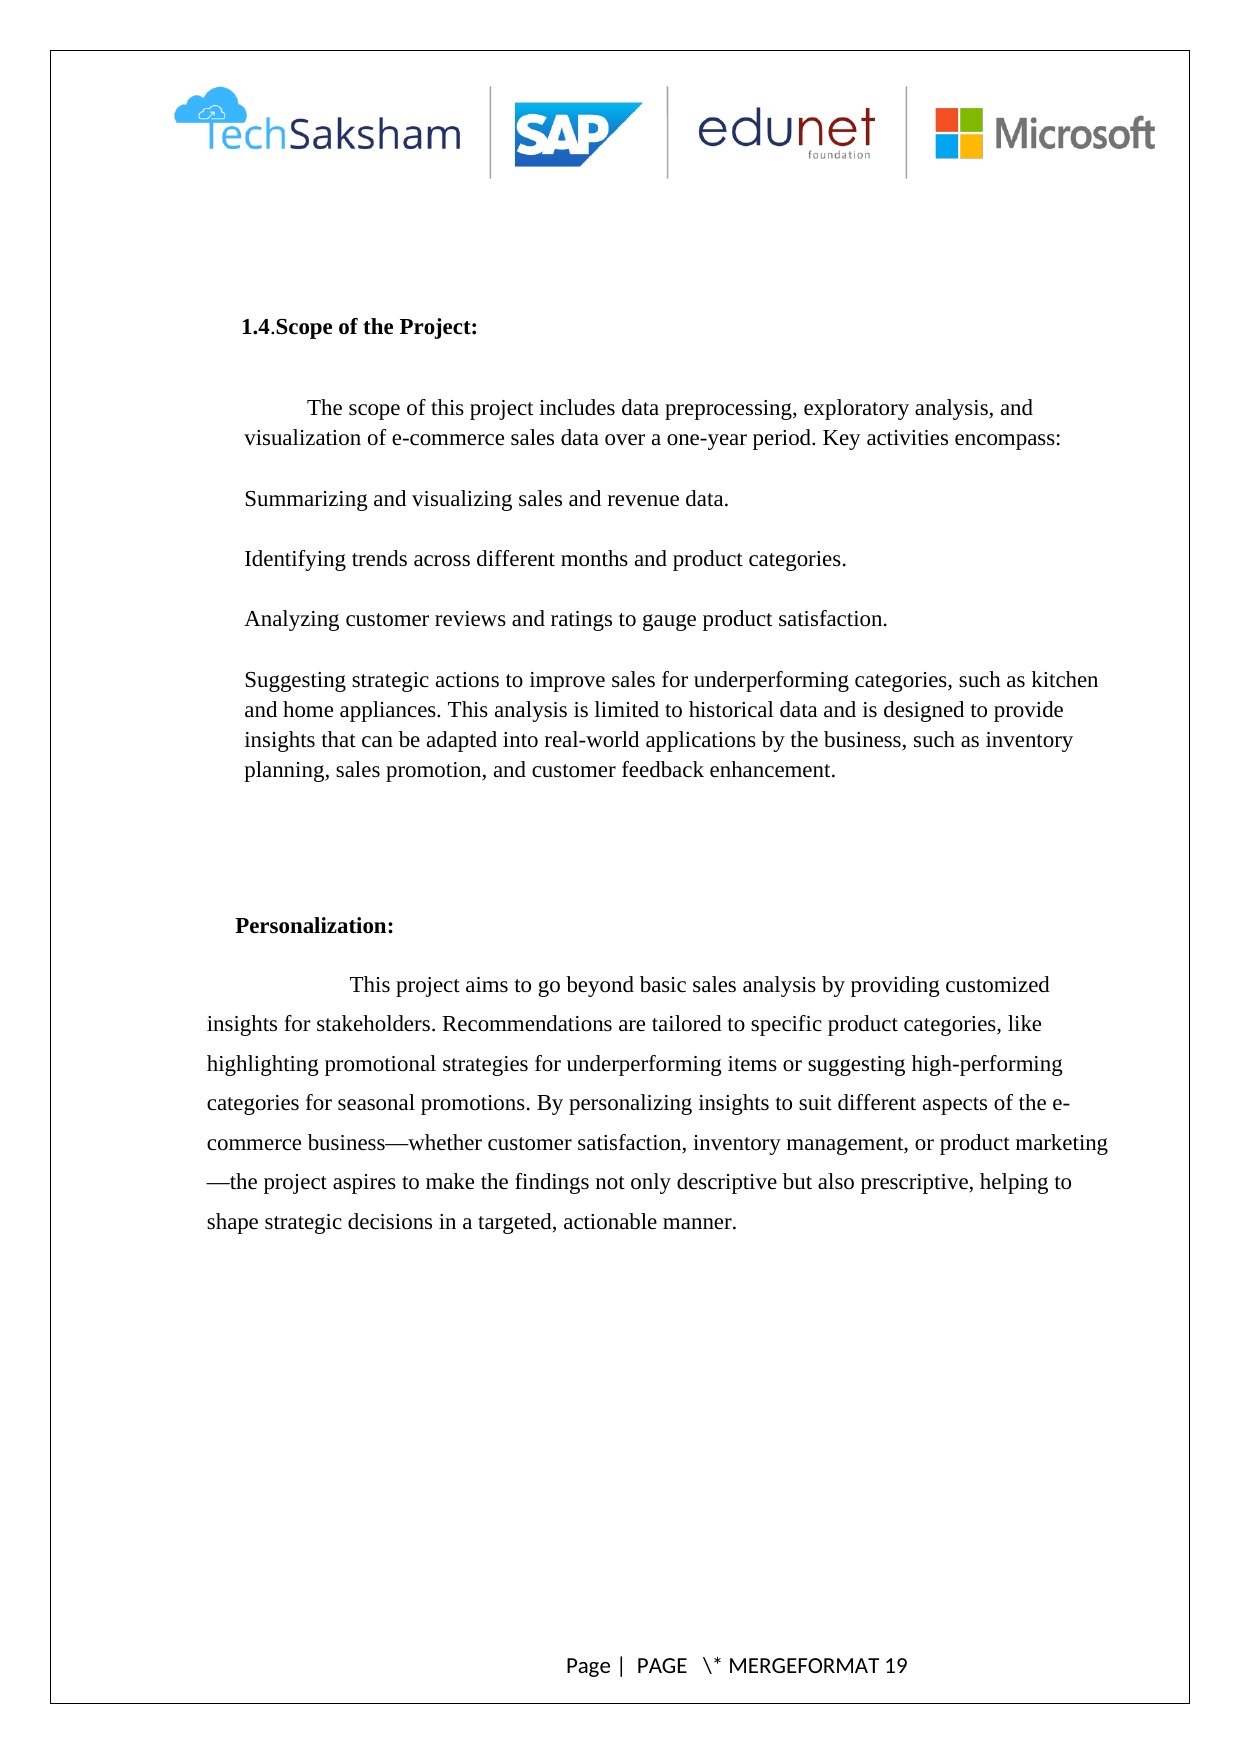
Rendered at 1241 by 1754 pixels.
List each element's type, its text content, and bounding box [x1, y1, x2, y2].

text 1.4.Scope of the Project: [207, 313, 1122, 339]
picture [691, 100, 883, 165]
picture [514, 98, 644, 167]
list Identifying trends across different months and product categories. [244, 545, 1122, 571]
text Personalization: [207, 912, 1122, 938]
list Analyzing customer reviews and ratings to gauge product satisfaction. [244, 606, 1122, 632]
list The scope of this project includes data preprocessing, exploratory analysis, and visualization of e-commerce sales data over a one-year period. Key activities encompass: [244, 394, 1122, 451]
list Suggesting strategic actions to improve sales for underperforming categories, such as kitchen and home appliances. This analysis is limited to historical data and is designed to provide insights that can be adapted into real-world applications by the business, such as inventory planning, sales promotion, and customer feedback enhancement. [244, 666, 1122, 783]
picture [168, 79, 467, 155]
text This project aims to go beyond basic sales analysis by providing customized insights for stakeholders. Recommendations are tailored to specific product categories, like highlighting promotional strategies for underperforming items or suggesting high-performing categories for seasonal promotions. By personalizing insights to suit different aspects of the e-commerce business—whether customer satisfaction, inventory management, or product marketing—the project aspires to make the findings not only descriptive but also prescriptive, helping to shape strategic decisions in a targeted, actionable manner. [207, 971, 1122, 1234]
list Summarizing and visualizing sales and revenue data. [244, 485, 1122, 511]
picture [930, 102, 1161, 163]
